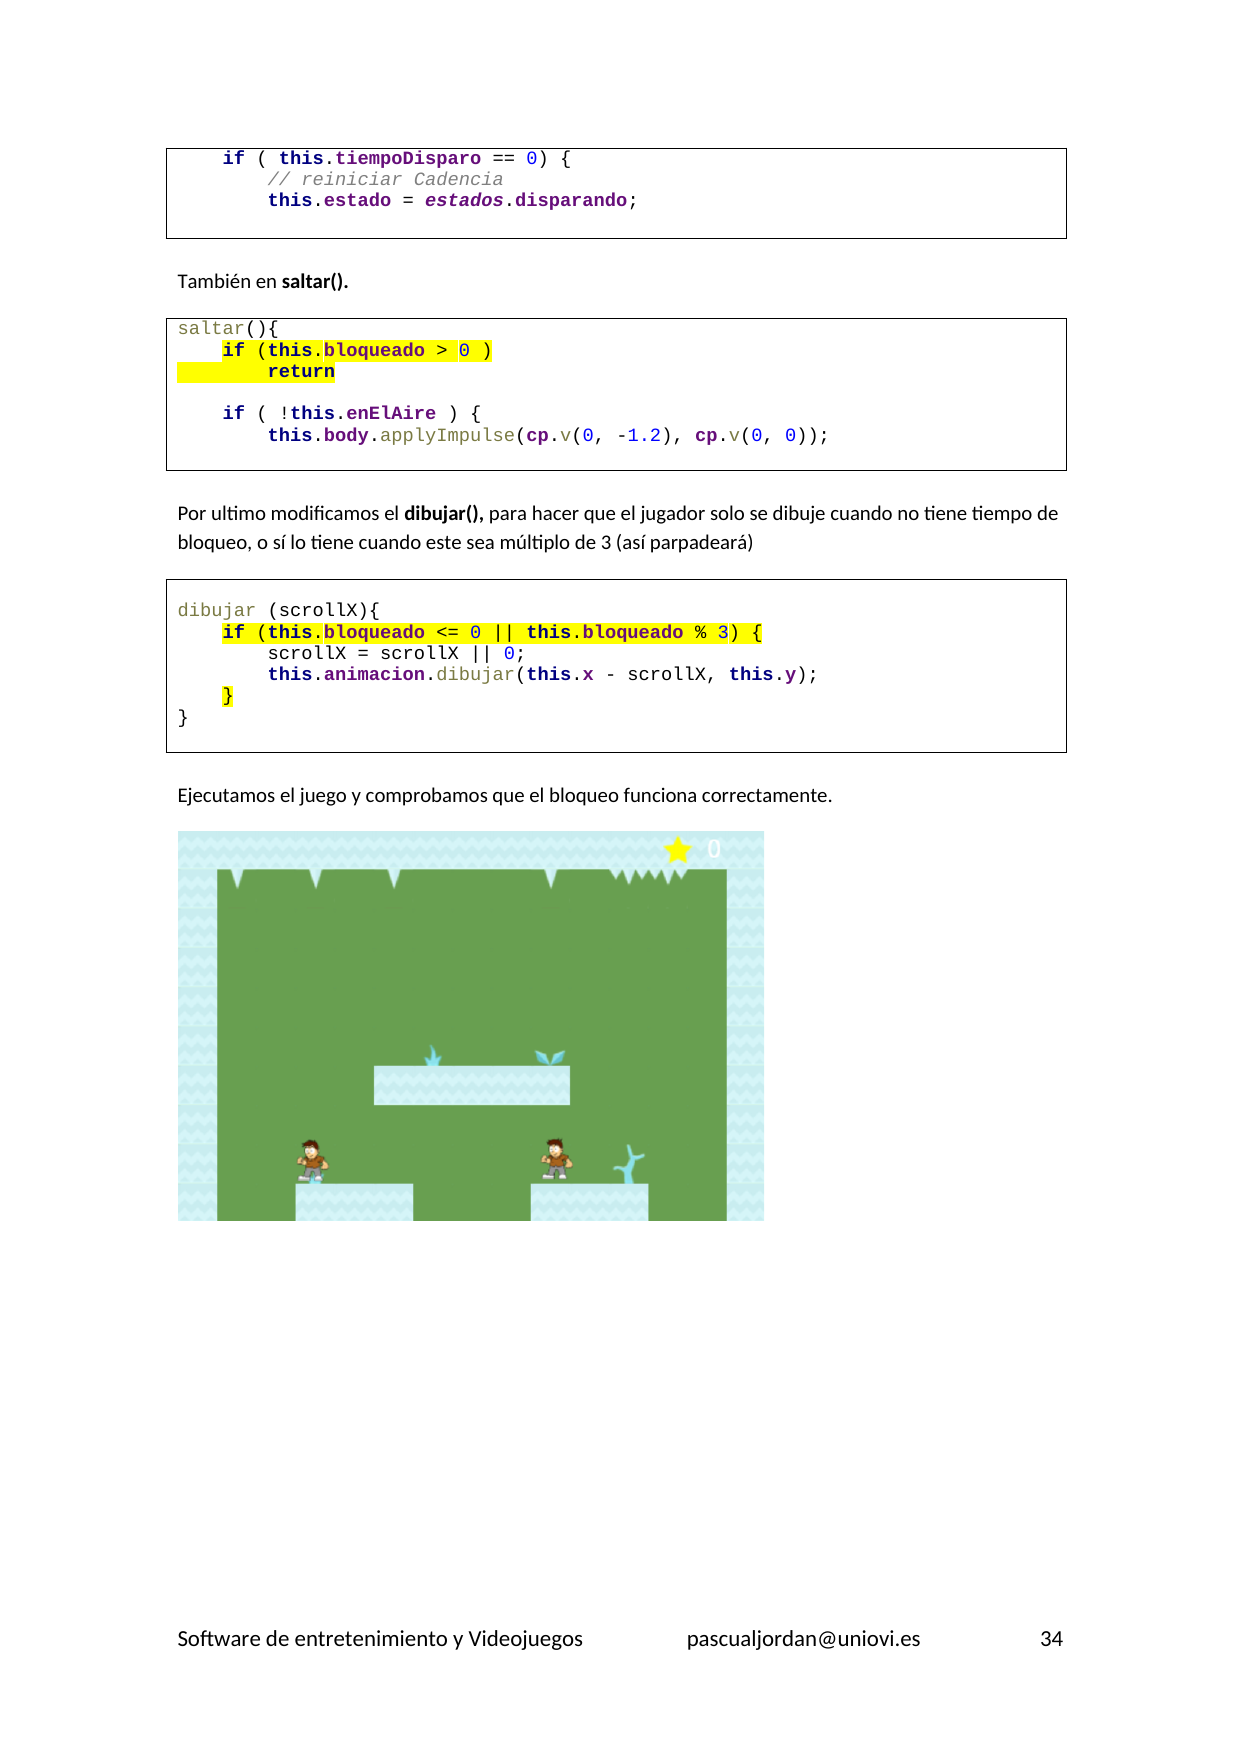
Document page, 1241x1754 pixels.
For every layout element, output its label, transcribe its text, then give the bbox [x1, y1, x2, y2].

table_header dibujar (scrollX){ if (this.bloqueado <= 0 || this.bloqueado % 3) { scrollX = scrollX || 0; this.animacion.dibujar(this.x - scrollX, this.y); } } [167, 580, 1066, 752]
text También en saltar(). [177, 239, 1063, 293]
picture [177, 831, 765, 1221]
table_header saltar(){ if (this.bloqueado > 0 ) return if ( !this.enElAire ) { this.body.applyImpulse(cp.v(0, -1.2), cp.v(0, 0)); [167, 319, 1066, 469]
text Ejecutamos el juego y comprobamos que el bloqueo funciona correctamente. [177, 753, 1063, 807]
text Por ultimo modificamos el dibujar(), para hacer que el jugador solo se dibuje cuando no tiene tiempo de bloqueo, o sí lo tiene cuando este sea múltiplo de 3 (así parpadeará) [177, 471, 1063, 554]
table_header disparar(){ if (this.bloqueado > 0 ) return if ( this.tiempoDisparo == 0) { // reiniciar Cadencia this.estado = estados.disparando; [167, 149, 1066, 238]
